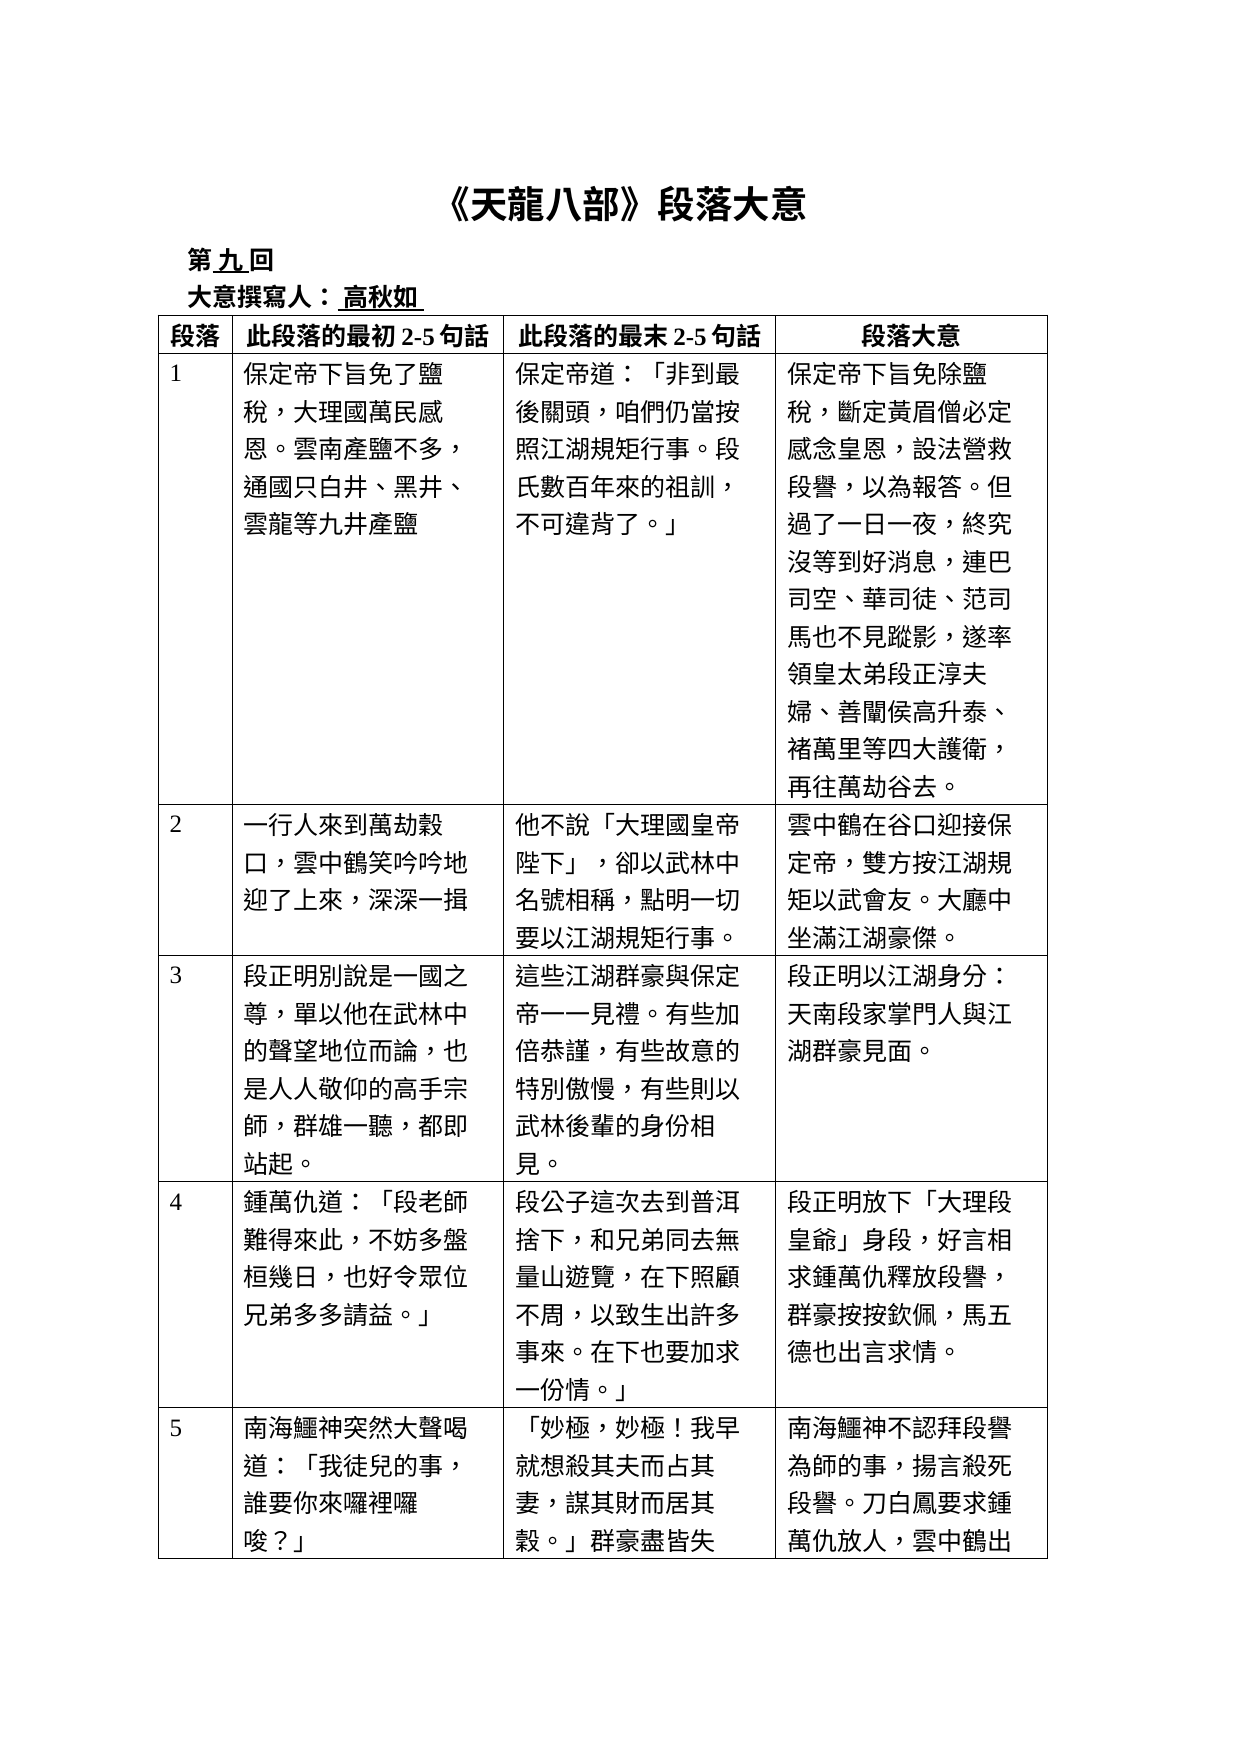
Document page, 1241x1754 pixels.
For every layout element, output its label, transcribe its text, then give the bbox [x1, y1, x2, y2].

table_cell 5 [159, 1408, 232, 1558]
table_cell 段正明以江湖身分：天南段家掌門人與江湖群豪見面。 [776, 956, 1047, 1181]
table_cell 2 [159, 805, 232, 955]
text 第 九 回 [187, 239, 1053, 277]
text 《天龍八部》段落大意 [187, 164, 1053, 239]
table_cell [233, 1408, 503, 1558]
table_cell 這些江湖群豪與保定帝一一見禮。有些加倍恭謹，有些故意的特別傲慢，有些則以武林後輩的身份相見。 [504, 956, 775, 1181]
table_cell 保定帝下旨免除鹽稅，斷定黃眉僧必定感念皇恩，設法營救段譽，以為報答。但過了一日一夜，終究沒等到好消息，連巴司空、華司徒、范司馬也不見蹤影，遂率領皇太弟段正淳夫婦、善闡侯高升泰、褚萬里等四大護衛，再往萬劫谷去。 [776, 354, 1047, 804]
table_header 段落 [159, 316, 232, 353]
table_cell 段正明放下「大理段皇爺」身段，好言相求鍾萬仇釋放段譽，群豪按按欽佩，馬五德也出言求情。 [776, 1182, 1047, 1407]
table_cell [504, 1408, 775, 1558]
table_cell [776, 1408, 1047, 1558]
table_cell 3 [159, 956, 232, 1181]
table_cell 保定帝下旨免了鹽稅，大理國萬民感恩。雲南產鹽不多，通國只白井、黑井、雲龍等九井產鹽 [233, 354, 503, 804]
table_cell 一行人來到萬劫穀口，雲中鶴笑吟吟地迎了上來，深深一揖 [233, 805, 503, 955]
table_header 此段落的最初2-5句話 [233, 316, 503, 353]
table_cell 1 [159, 354, 232, 804]
table_cell 他不說「大理國皇帝陛下」，卻以武林中名號相稱，點明一切要以江湖規矩行事。 [504, 805, 775, 955]
text 大意撰寫人： 高秋如 [187, 277, 1053, 314]
table_cell 鍾萬仇道：「老師難得來此，不妨多盤桓幾日，也好令眾位兄弟多多請益。」 [233, 1182, 503, 1407]
table_header 段落大意 [776, 316, 1047, 353]
table_cell 段公子這次去到普洱捨下，和兄弟同去無量山遊覽，在下照顧不周，以致生出許多事來。在下也要加求一份情。」 [504, 1182, 775, 1407]
table_cell 保定帝道：「非到最後關頭，咱們仍當按照江湖規矩行事。段氏數百年來的祖訓，不可違背了。」 [504, 354, 775, 804]
table_cell 段正明別說是一國之尊，單以他在武林中的聲望地位而論，也是人人敬仰的高手宗師，群雄一聽，都即站起。 [233, 956, 503, 1181]
table_cell 4 [159, 1182, 232, 1407]
table_header 此段落的最末2-5句話 [504, 316, 775, 353]
table_cell 雲中鶴在谷口迎接保定帝，雙方按江湖規矩以武會友。大廳中坐滿江湖豪傑。 [776, 805, 1047, 955]
